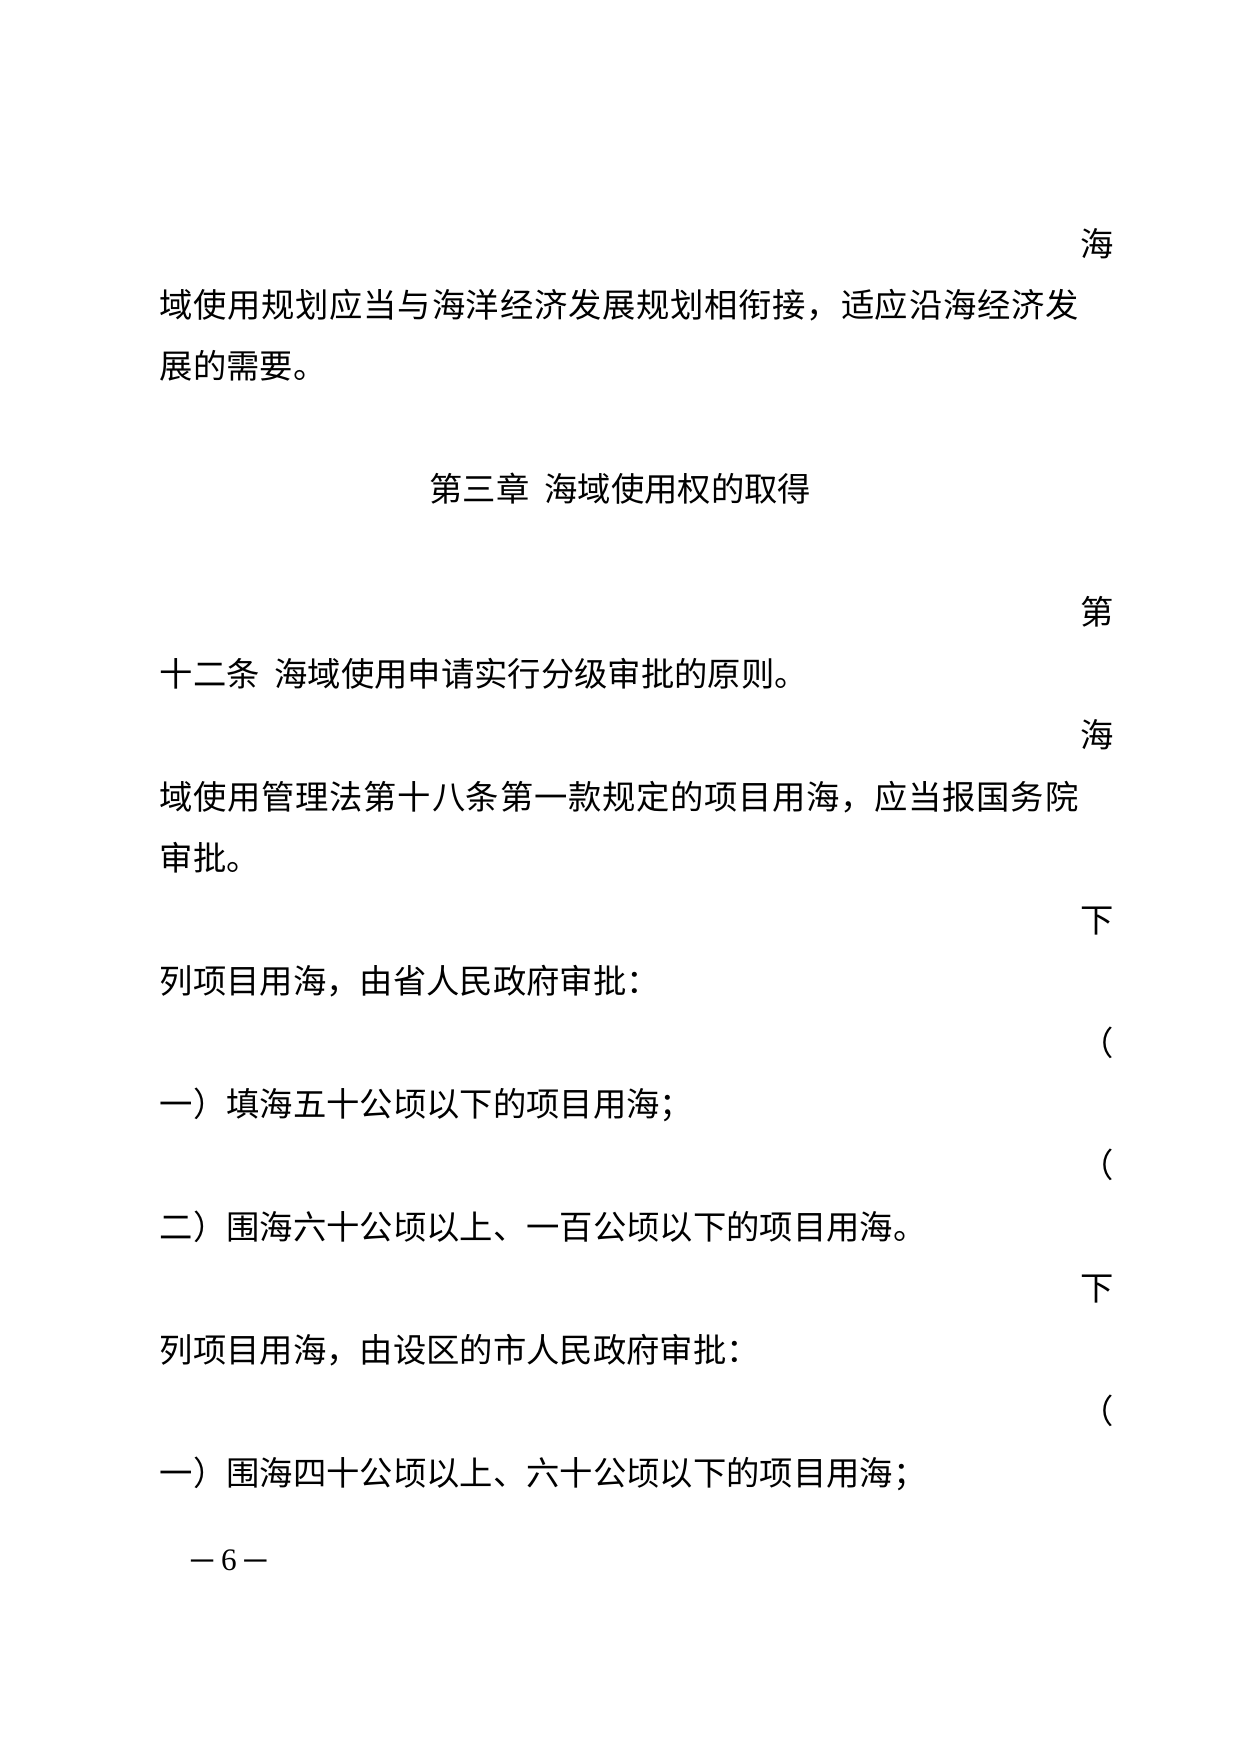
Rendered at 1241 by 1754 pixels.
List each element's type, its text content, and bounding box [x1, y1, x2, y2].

text （一）围海四十公顷以上、六十公顷以下的项目用海； [159, 1374, 1081, 1497]
text 下列项目用海，由省人民政府审批： [159, 883, 1081, 1006]
text 海域使用规划应当与海洋经济发展规划相衔接，适应沿海经济发展的需要。 [159, 207, 1081, 391]
text 海域使用管理法第十八条第一款规定的项目用海，应当报国务院审批。 [159, 698, 1081, 883]
text 下列项目用海，由设区的市人民政府审批： [159, 1252, 1081, 1374]
text （一）填海五十公顷以下的项目用海； [159, 1006, 1081, 1129]
text （二）围海六十公顷以上、一百公顷以下的项目用海。 [159, 1129, 1081, 1252]
text 第三章 海域使用权的取得 [159, 453, 1081, 514]
text 第十二条 海域使用申请实行分级审批的原则。 [159, 576, 1081, 698]
